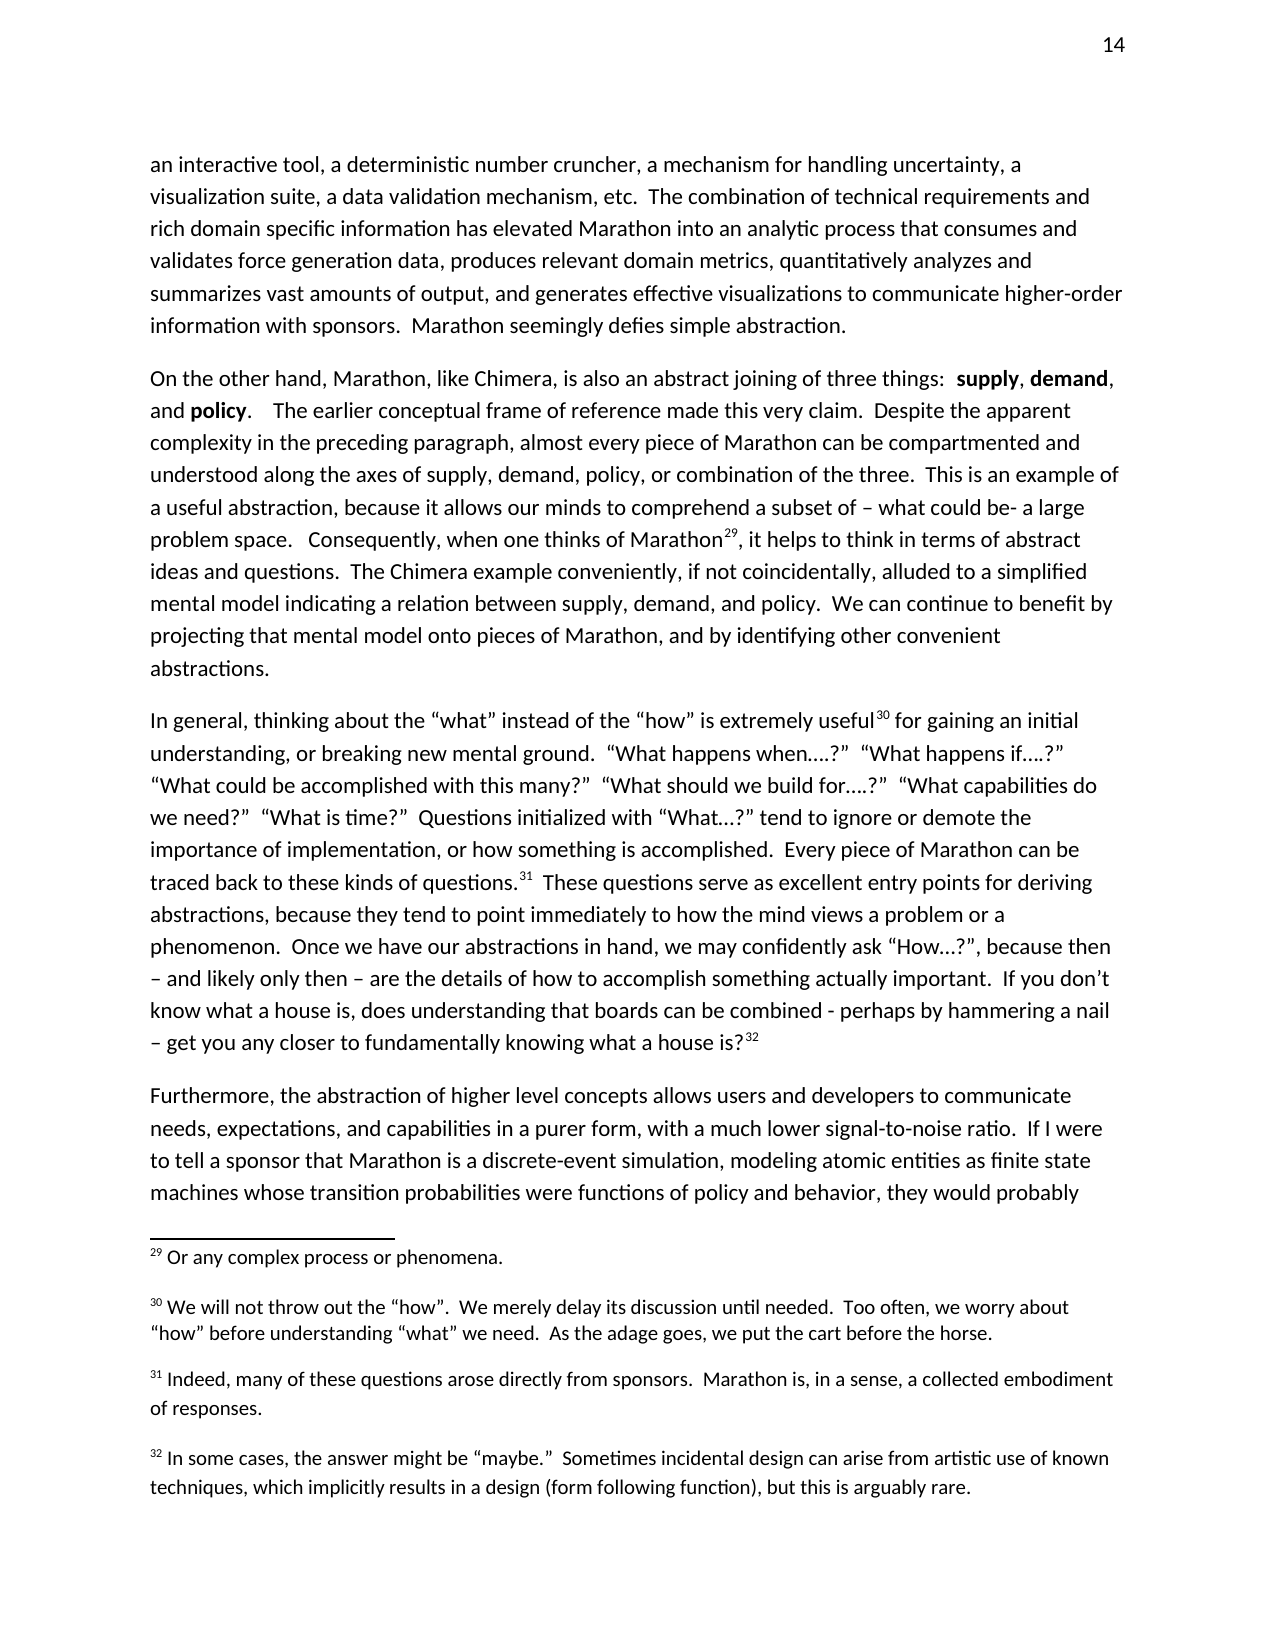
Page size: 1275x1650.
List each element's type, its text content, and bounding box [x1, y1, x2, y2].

text On the other hand, Marathon, like Chimera, is also an abstract joining of three things: supply, demand, and policy. The earlier conceptual frame of reference made this very claim. Despite the apparent complexity in the preceding paragraph, almost every piece of Marathon can be compartmented and understood along the axes of supply, demand, policy, or combination of the three. This is an example of a useful abstraction, because it allows our minds to comprehend a subset of – what could be- a large problem space. Consequently, when one thinks of Marathon, it helps to think in terms of abstract ideas and questions. The Chimera example conveniently, if not coincidentally, alluded to a simplified mental model indicating a relation between supply, demand, and policy. We can continue to benefit by projecting that mental model onto pieces of Marathon, and by identifying other convenient abstractions. [150, 364, 1125, 682]
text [150, 1082, 1125, 1206]
text In general, thinking about the “what” instead of the “how” is extremely useful for gaining an initial understanding, or breaking new mental ground. “What happens when….?” “What happens if….?” “What could be accomplished with this many?” “What should we build for….?” “What capabilities do we need?” “What is time?” Questions initialized with “What…?” tend to ignore or demote the importance of implementation, or how something is accomplished. Every piece of Marathon can be traced back to these kinds of questions. These questions serve as excellent entry points for deriving abstractions, because they tend to point immediately to how the mind views a problem or a phenomenon. Once we have our abstractions in hand, we may confidently ask “How…?”, because then – and likely only then – are the details of how to accomplish something actually important. If you don’t know what a house is, does understanding that boards can be combined - perhaps by hammering a nail – get you any closer to fundamentally knowing what a house is? [150, 707, 1125, 1057]
text To develop a strong foundation for understanding, if not designing Marathon, we must have some way to begin. Like the mythical Chimera, Marathon is many things. This is a consequence of the complexity and variability of the force generation problem domain. To further compound the issue, the process of applying Marathon during a study introduces practical concerns that have nothing to do with force generation: input data validation, experimental design, discrete-event simulation, optimization, run-time scripting, database management, analysis of algorithms, interactive visualization, exploratory data analysis, and some statistics. As a consequence, Marathon is simultaneously an idea, a specification, an interactive tool, a deterministic number cruncher, a mechanism for handling uncertainty, a visualization suite, a data validation mechanism, etc. The combination of technical requirements and rich domain specific information has elevated Marathon into an analytic process that consumes and validates force generation data, produces relevant domain metrics, quantitatively analyzes and summarizes vast amounts of output, and generates effective visualizations to communicate higher-order information with sponsors. Marathon seemingly defies simple abstraction. [150, 150, 1125, 339]
